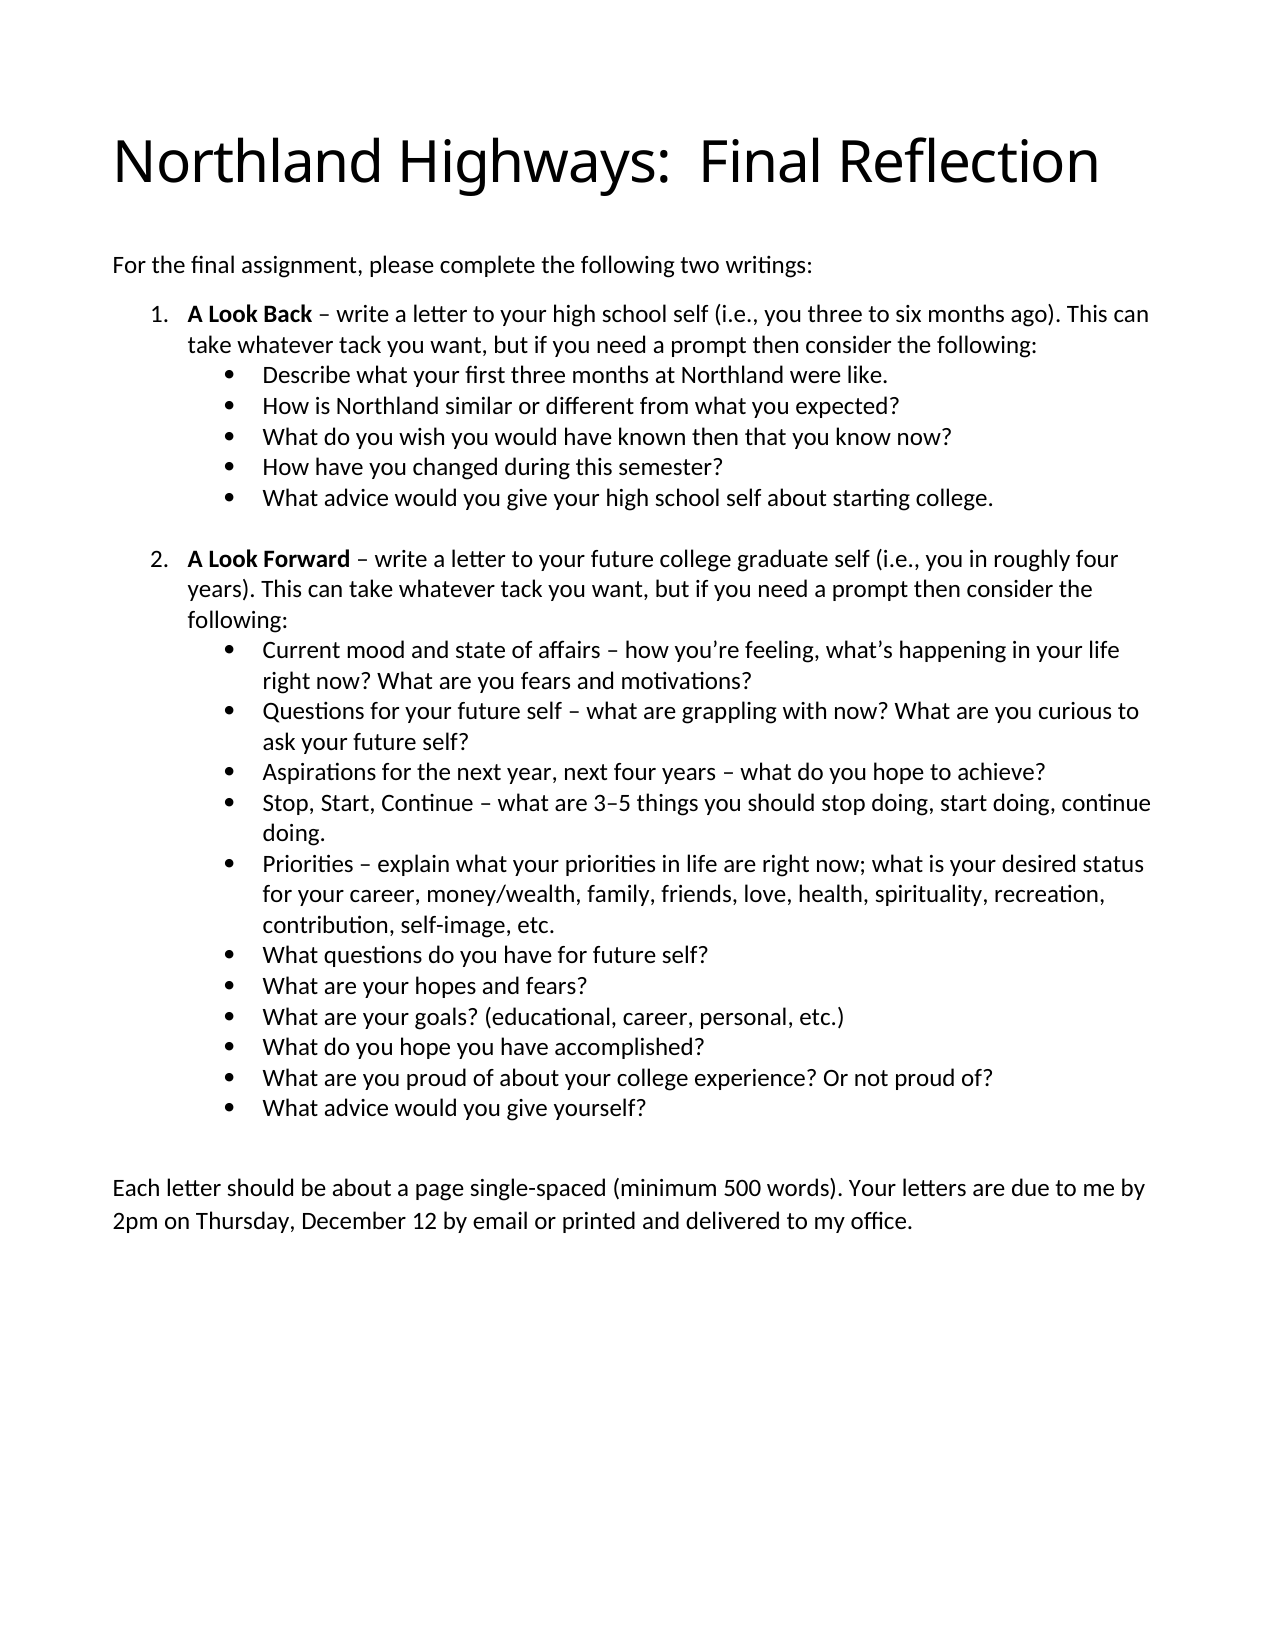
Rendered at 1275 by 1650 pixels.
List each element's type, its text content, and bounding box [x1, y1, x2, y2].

list What advice would you give your high school self about starting college. [225, 482, 1162, 512]
list A Look Back – write a letter to your high school self (i.e., you three to six months ago). This can take whatever tack you want, but if you need a prompt then consider the following: [150, 299, 1162, 360]
list What are you proud of about your college experience? Or not proud of? [225, 1062, 1162, 1092]
list How have you changed during this semester? [225, 451, 1162, 482]
list Stop, Start, Continue – what are 3–5 things you should stop doing, start doing, continue doing. [225, 787, 1162, 848]
list What do you wish you would have known then that you know now? [225, 421, 1162, 451]
list Aspirations for the next year, next four years – what do you hope to achieve? [225, 756, 1162, 787]
list What are your goals? (educational, career, personal, etc.) [225, 1001, 1162, 1031]
title Northland Highways: Final Reflection [112, 120, 1162, 199]
list A Look Forward – write a letter to your future college graduate self (i.e., you in roughly four years). This can take whatever tack you want, but if you need a prompt then consider the following: [150, 543, 1162, 634]
list How is Northland similar or different from what you expected? [225, 390, 1162, 421]
list What are your hopes and fears? [225, 970, 1162, 1001]
list Describe what your first three months at Northland were like. [225, 360, 1162, 390]
text Each letter should be about a page single-spaced (minimum 500 words). Your letters are due to me by 2pm on Thursday, December 12 by email or printed and delivered to my office. [112, 1172, 1162, 1236]
list What do you hope you have accomplished? [225, 1031, 1162, 1062]
list Current mood and state of affairs – how you’re feeling, what’s happening in your life right now? What are you fears and motivations? [225, 634, 1162, 695]
list Priorities – explain what your priorities in life are right now; what is your desired status for your career, money/wealth, family, friends, love, health, spirituality, recreation, contribution, self-image, etc. [225, 848, 1162, 939]
list What questions do you have for future self? [225, 939, 1162, 970]
list What advice would you give yourself? [225, 1092, 1162, 1123]
text For the final assignment, please complete the following two writings: [112, 249, 1162, 279]
list Questions for your future self – what are grappling with now? What are you curious to ask your future self? [225, 695, 1162, 756]
